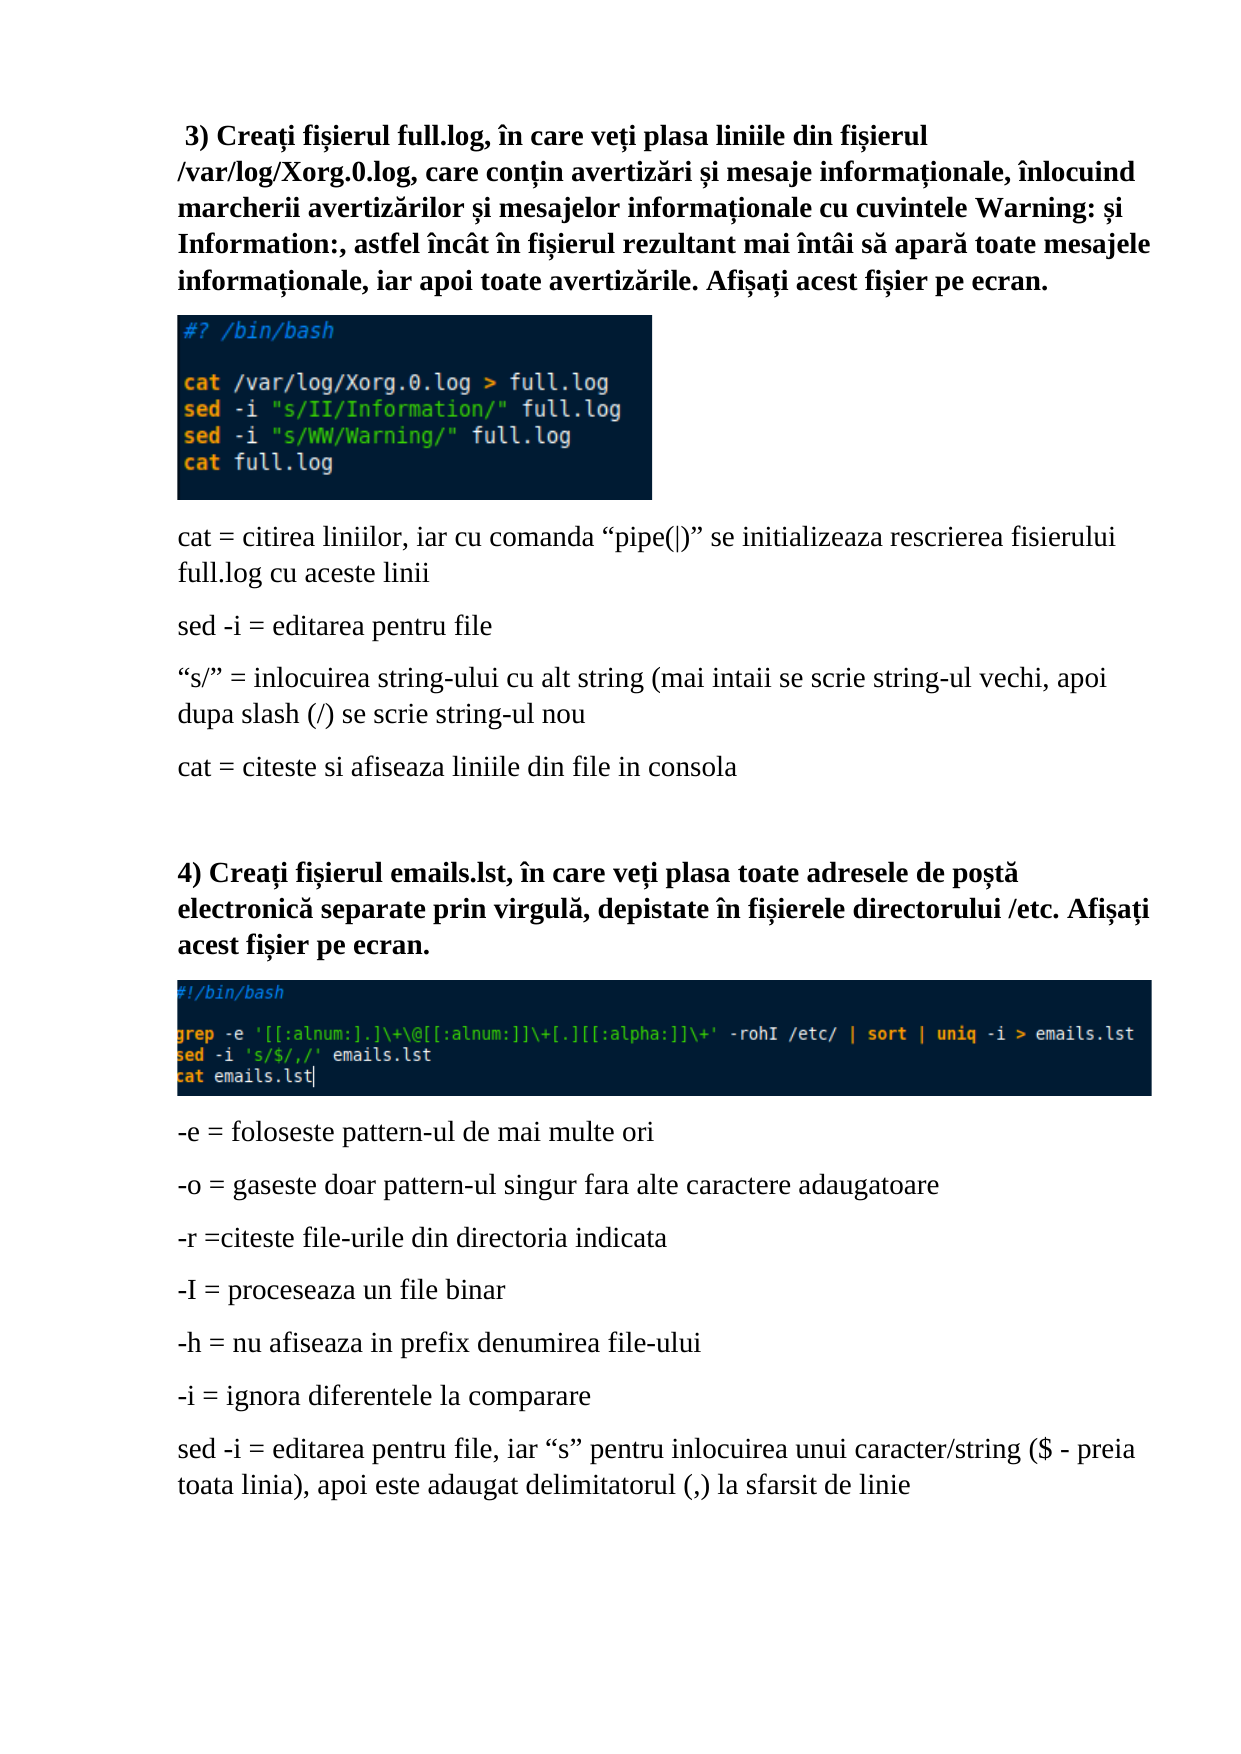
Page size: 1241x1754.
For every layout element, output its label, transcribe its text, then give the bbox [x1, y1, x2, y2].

text -I = proceseaza un file binar [177, 1272, 1152, 1306]
text sed -i = editarea pentru file, iar “s” pentru inlocuirea unui caracter/string ($ - preia toata linia), apoi este adaugat delimitatorul (,) la sfarsit de linie [177, 1431, 1152, 1501]
text 4) Creați fișierul emails.lst, în care veți plasa toate adresele de poștă electronică separate prin virgulă, depistate în fișierele directorului /etc. Afișați acest fișier pe ecran. [177, 855, 1152, 961]
picture [177, 315, 653, 500]
text -i = ignora diferentele la comparare [177, 1378, 1152, 1412]
text sed -i = editarea pentru file [177, 608, 1152, 641]
text -r =citeste file-urile din directoria indicata [177, 1220, 1152, 1253]
text cat = citirea liniilor, iar cu comanda “pipe(|)” se initializeaza rescrierea fisierului full.log cu aceste linii [177, 519, 1152, 588]
text “s/” = inlocuirea string-ului cu alt string (mai intaii se scrie string-ul vechi, apoi dupa slash (/) se scrie string-ul nou [177, 661, 1152, 730]
picture [177, 980, 1152, 1096]
text -o = gaseste doar pattern-ul singur fara alte caractere adaugatoare [177, 1167, 1152, 1200]
text 3) Creați fișierul full.log, în care veți plasa liniile din fișierul /var/log/Xorg.0.log, care conțin avertizări și mesaje informaționale, înlocuind marcherii avertizărilor și mesajelor informaționale cu cuvintele Warning: și Information:, astfel încât în fișierul rezultant mai întâi să apară toate mesajele informaționale, iar apoi toate avertizările. Afișați acest fișier pe ecran. [177, 118, 1152, 296]
text -e = foloseste pattern-ul de mai multe ori [177, 1114, 1152, 1148]
text -h = nu afiseaza in prefix denumirea file-ului [177, 1325, 1152, 1359]
text cat = citeste si afiseaza liniile din file in consola [177, 749, 1152, 783]
